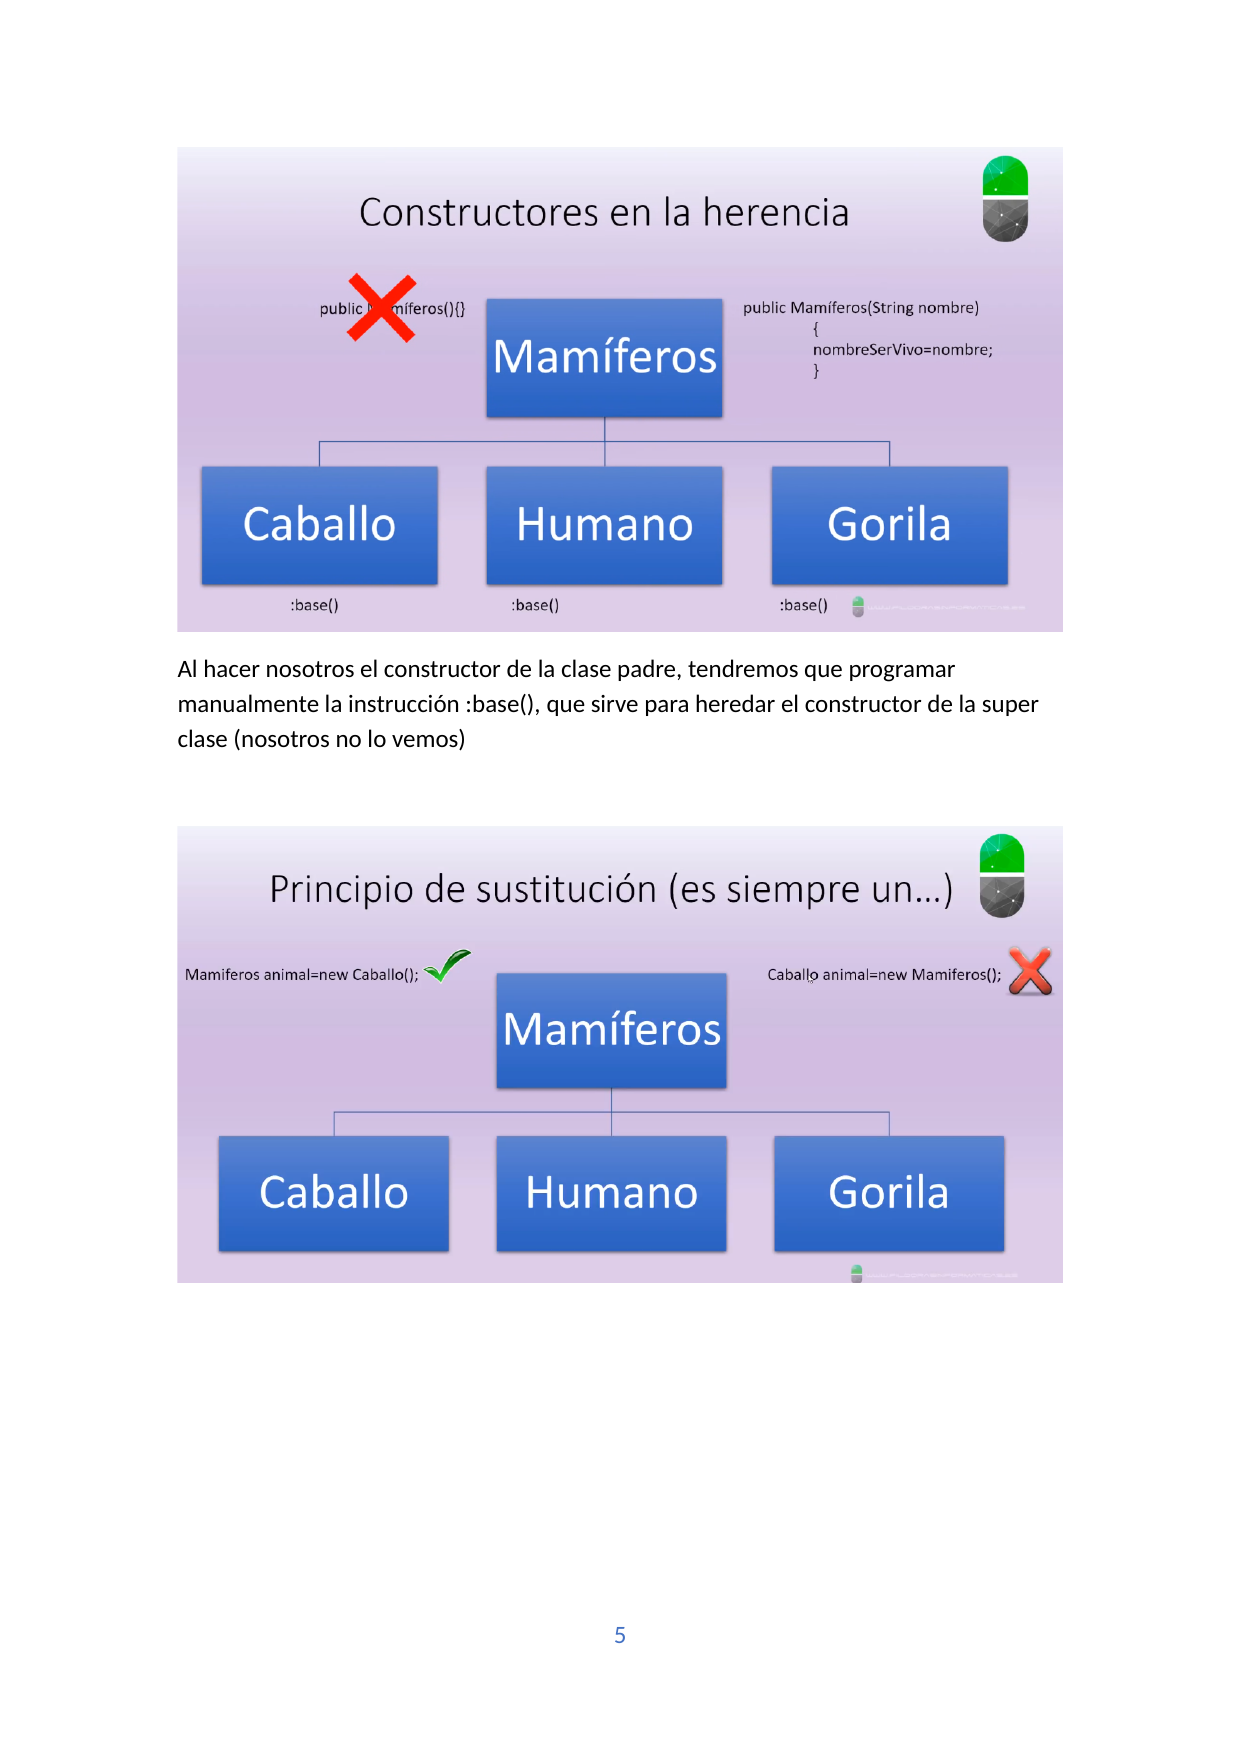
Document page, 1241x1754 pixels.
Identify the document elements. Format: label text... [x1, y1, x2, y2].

text Al hacer nosotros el constructor de la clase padre, tendremos que programar manualmente la instrucción :base(), que sirve para heredar el constructor de la super clase (nosotros no lo vemos) [177, 653, 1063, 753]
picture [177, 826, 1063, 1283]
picture [177, 147, 1063, 632]
